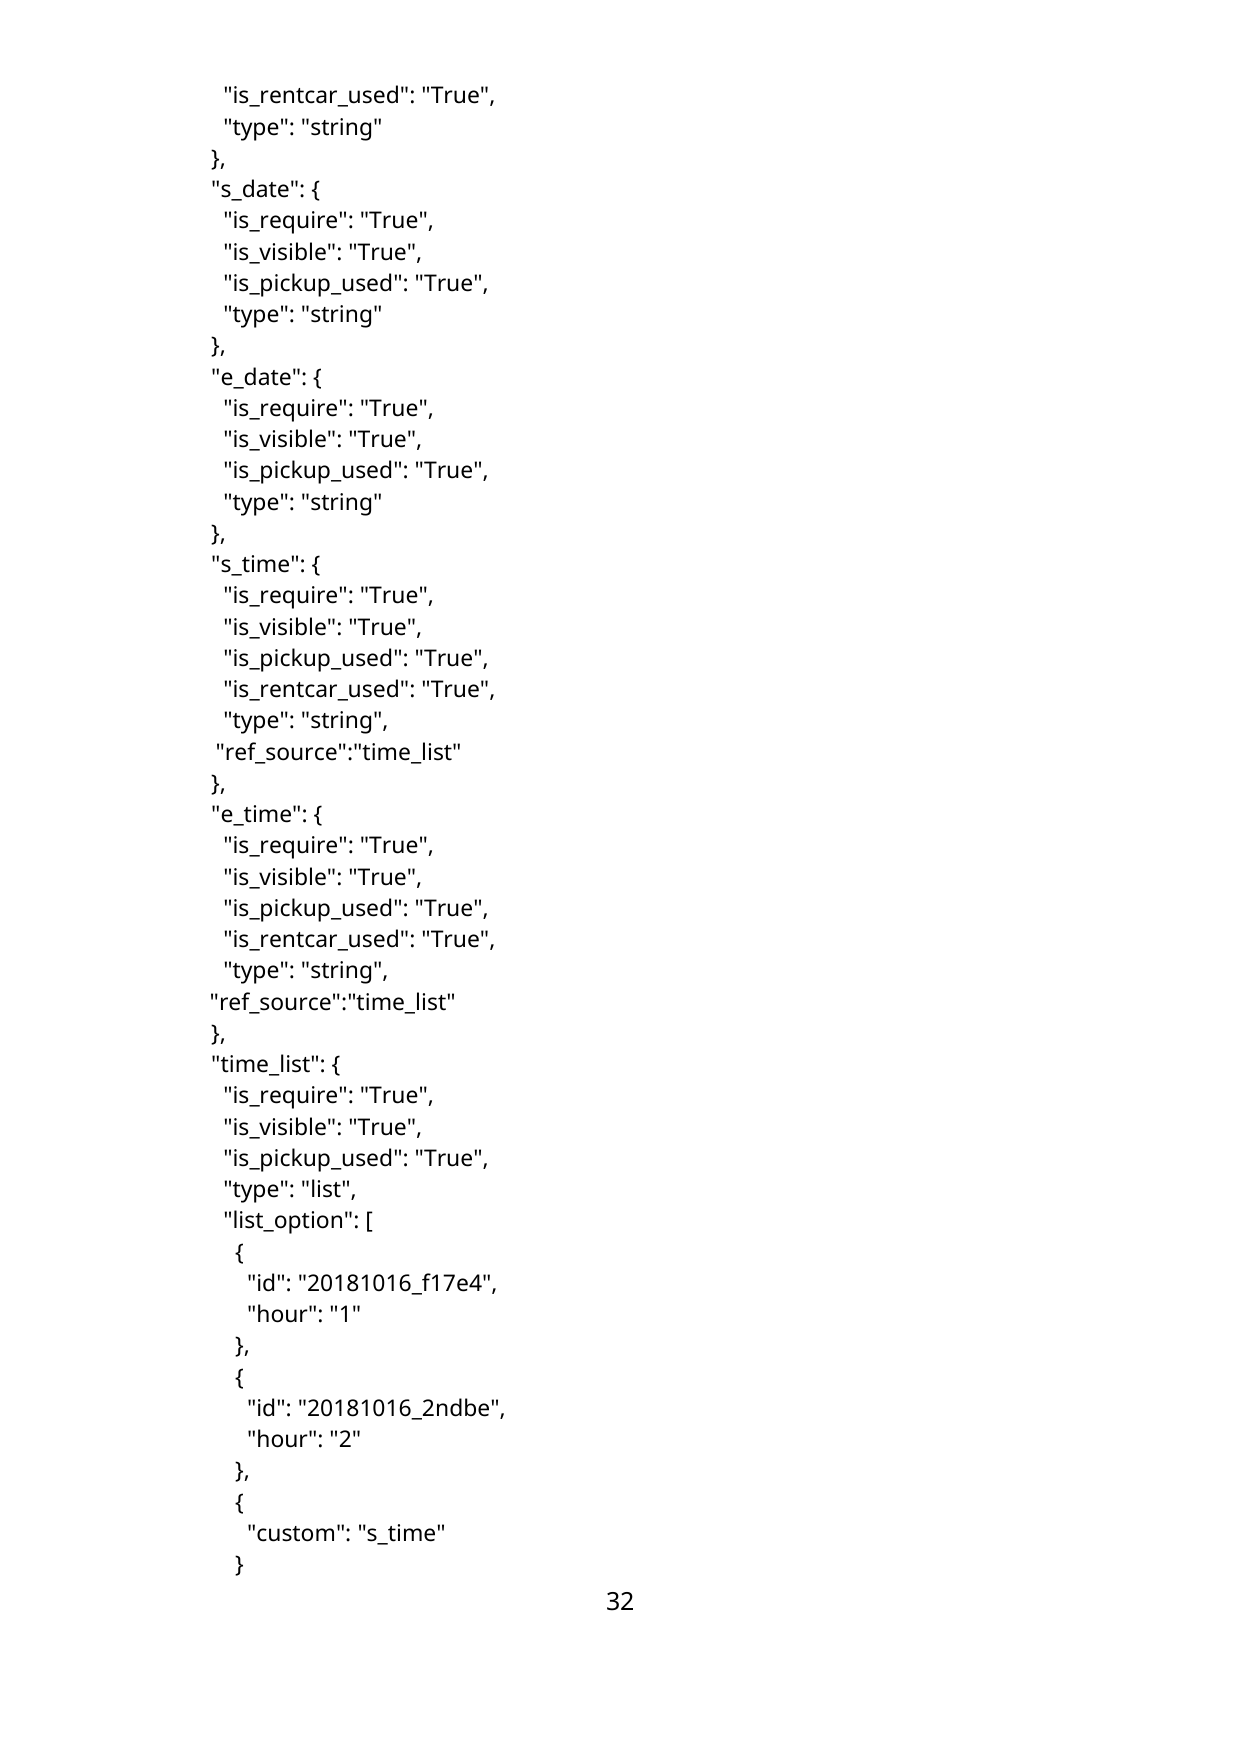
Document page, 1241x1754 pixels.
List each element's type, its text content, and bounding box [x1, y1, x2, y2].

text }, [163, 517, 1165, 548]
text "list_option": [ [163, 1204, 1165, 1236]
text }, [163, 142, 1165, 173]
text "e_date": { [163, 361, 1165, 392]
text } [163, 1548, 1165, 1579]
text "is_visible": "True", [163, 861, 1165, 892]
text "ref_source":"time_list" [150, 736, 1165, 767]
text "is_pickup_used": "True", [163, 267, 1165, 298]
text "type": "string" [163, 111, 1165, 142]
text { [163, 1486, 1165, 1517]
text "id": "20181016_f17e4", [163, 1267, 1165, 1298]
text "type": "string", [163, 704, 1165, 736]
text "type": "string", [163, 954, 1165, 986]
text }, [163, 1454, 1165, 1486]
text "is_pickup_used": "True", [163, 454, 1165, 486]
text "custom": "s_time" [163, 1517, 1165, 1548]
text "s_time": { [163, 548, 1165, 579]
text "is_require": "True", [163, 392, 1165, 423]
text }, [163, 767, 1165, 798]
text }, [163, 1329, 1165, 1361]
text "is_visible": "True", [163, 1111, 1165, 1142]
text "ref_source":"time_list" [150, 986, 1165, 1017]
text "is_rentcar_used": "True", [163, 923, 1165, 954]
text "is_pickup_used": "True", [163, 892, 1165, 923]
text "is_pickup_used": "True", [163, 1142, 1165, 1173]
text }, [163, 329, 1165, 361]
text "id": "20181016_2ndbe", [163, 1392, 1165, 1423]
text "is_require": "True", [163, 829, 1165, 861]
text }, [163, 1017, 1165, 1048]
text { [163, 1361, 1165, 1392]
text "is_rentcar_used": "True", [163, 673, 1165, 704]
text "is_visible": "True", [163, 611, 1165, 642]
text "is_require": "True", [163, 204, 1165, 236]
text "is_require": "True", [163, 1079, 1165, 1111]
text "is_rentcar_used": "True", [163, 79, 1165, 111]
text "type": "list", [163, 1173, 1165, 1204]
text "time_list": { [163, 1048, 1165, 1079]
text "type": "string" [163, 486, 1165, 517]
text "is_visible": "True", [163, 236, 1165, 267]
text "type": "string" [163, 298, 1165, 329]
text "hour": "2" [163, 1423, 1165, 1454]
text "s_date": { [163, 173, 1165, 204]
text "is_visible": "True", [163, 423, 1165, 454]
text "hour": "1" [163, 1298, 1165, 1329]
text "is_require": "True", [163, 579, 1165, 611]
text { [163, 1236, 1165, 1267]
text "is_pickup_used": "True", [163, 642, 1165, 673]
text "e_time": { [163, 798, 1165, 829]
